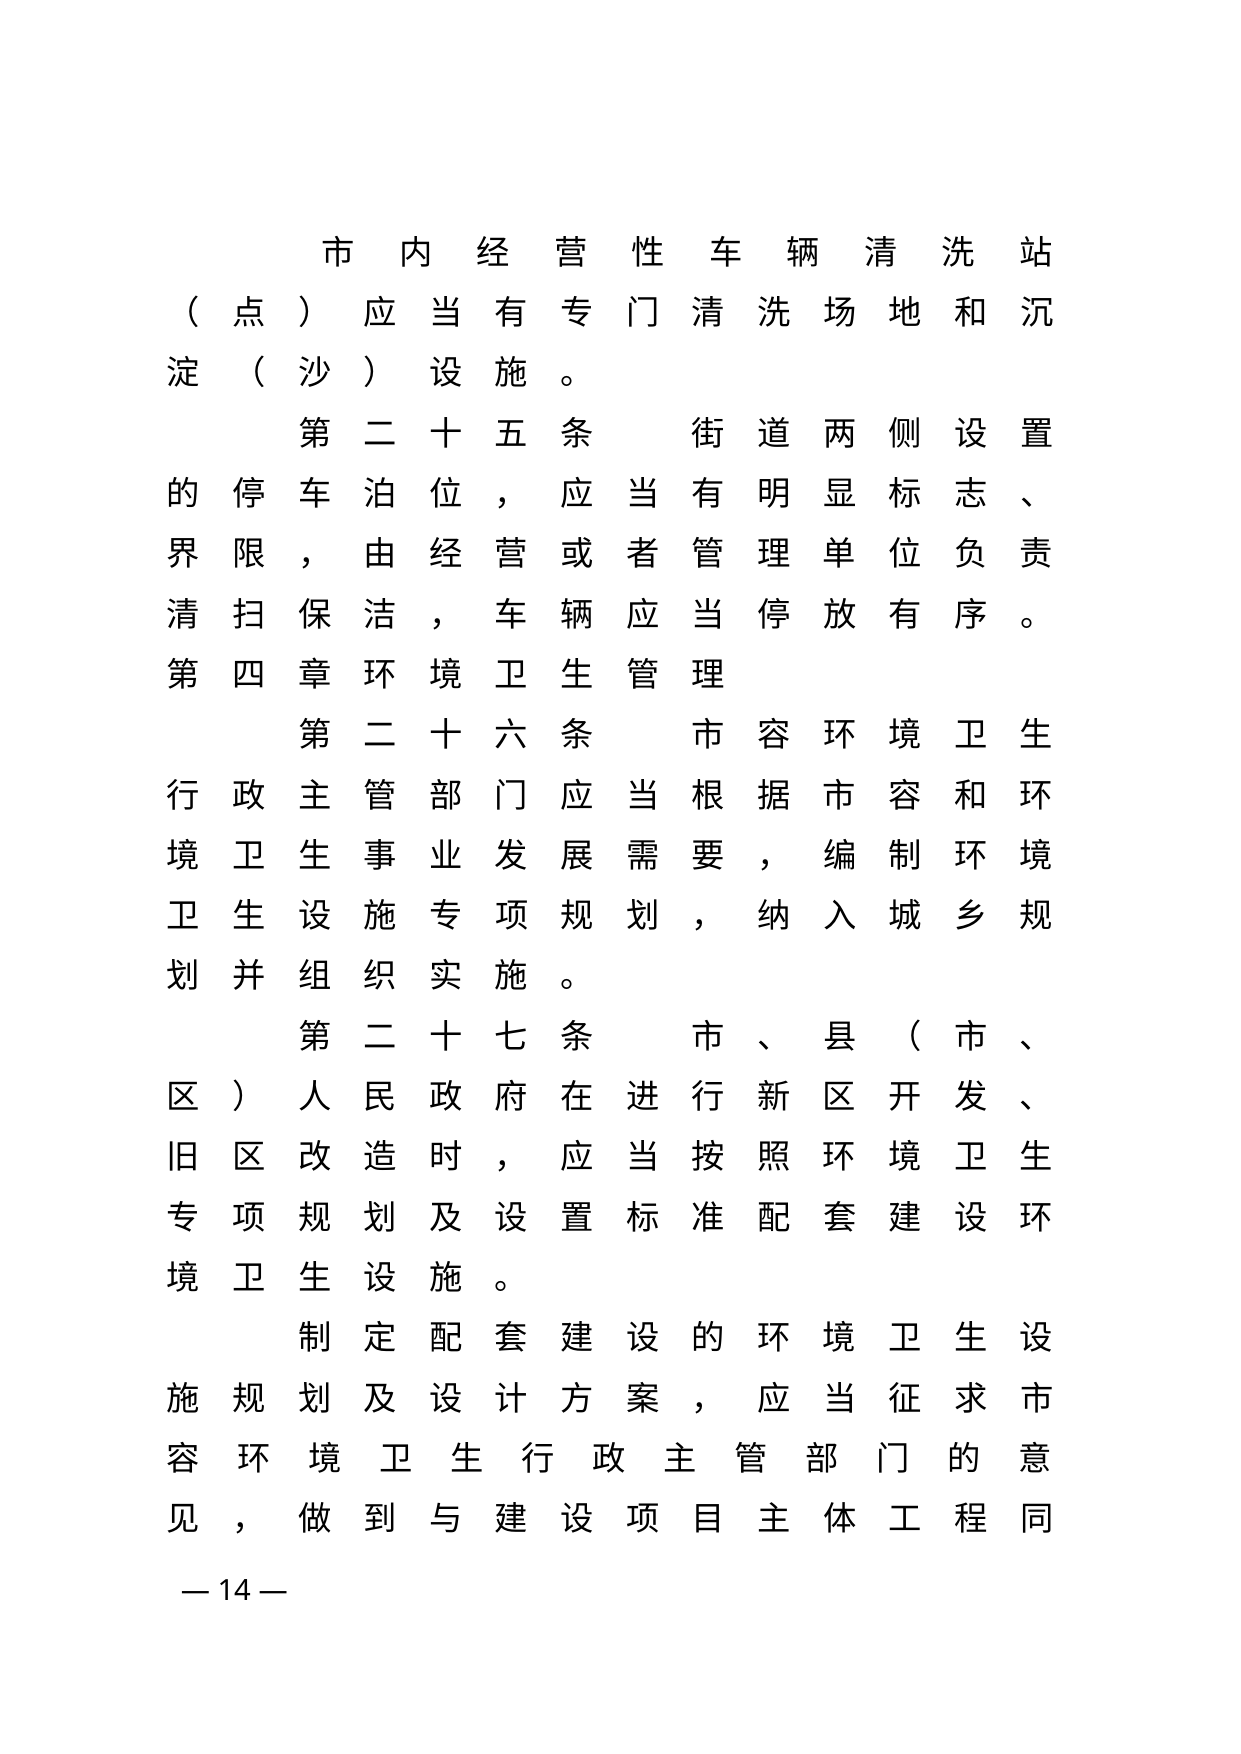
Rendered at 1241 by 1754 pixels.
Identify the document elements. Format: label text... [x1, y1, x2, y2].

text 第四章环境卫生管理 [167, 642, 1085, 702]
text 第二十六条 市容环境卫生行政主管部门应当根据市容和环境卫生事业发展需要，编制环境卫生设施专项规划，纳入城乡规划并组织实施。 [167, 702, 1085, 1003]
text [167, 1305, 1085, 1546]
text 第二十七条 市、县（市、区）人民政府在进行新区开发、旧区改造时，应当按照环境卫生专项规划及设置标准配套建设环境卫生设施。 [167, 1003, 1085, 1305]
text 第二十五条 街道两侧设置的停车泊位，应当有明显标志、界限，由经营或者管理单位负责清扫保洁，车辆应当停放有序。 [167, 400, 1085, 642]
text 市内经营性车辆清洗站（点）应当有专门清洗场地和沉淀（沙）设施。 [167, 219, 1085, 400]
